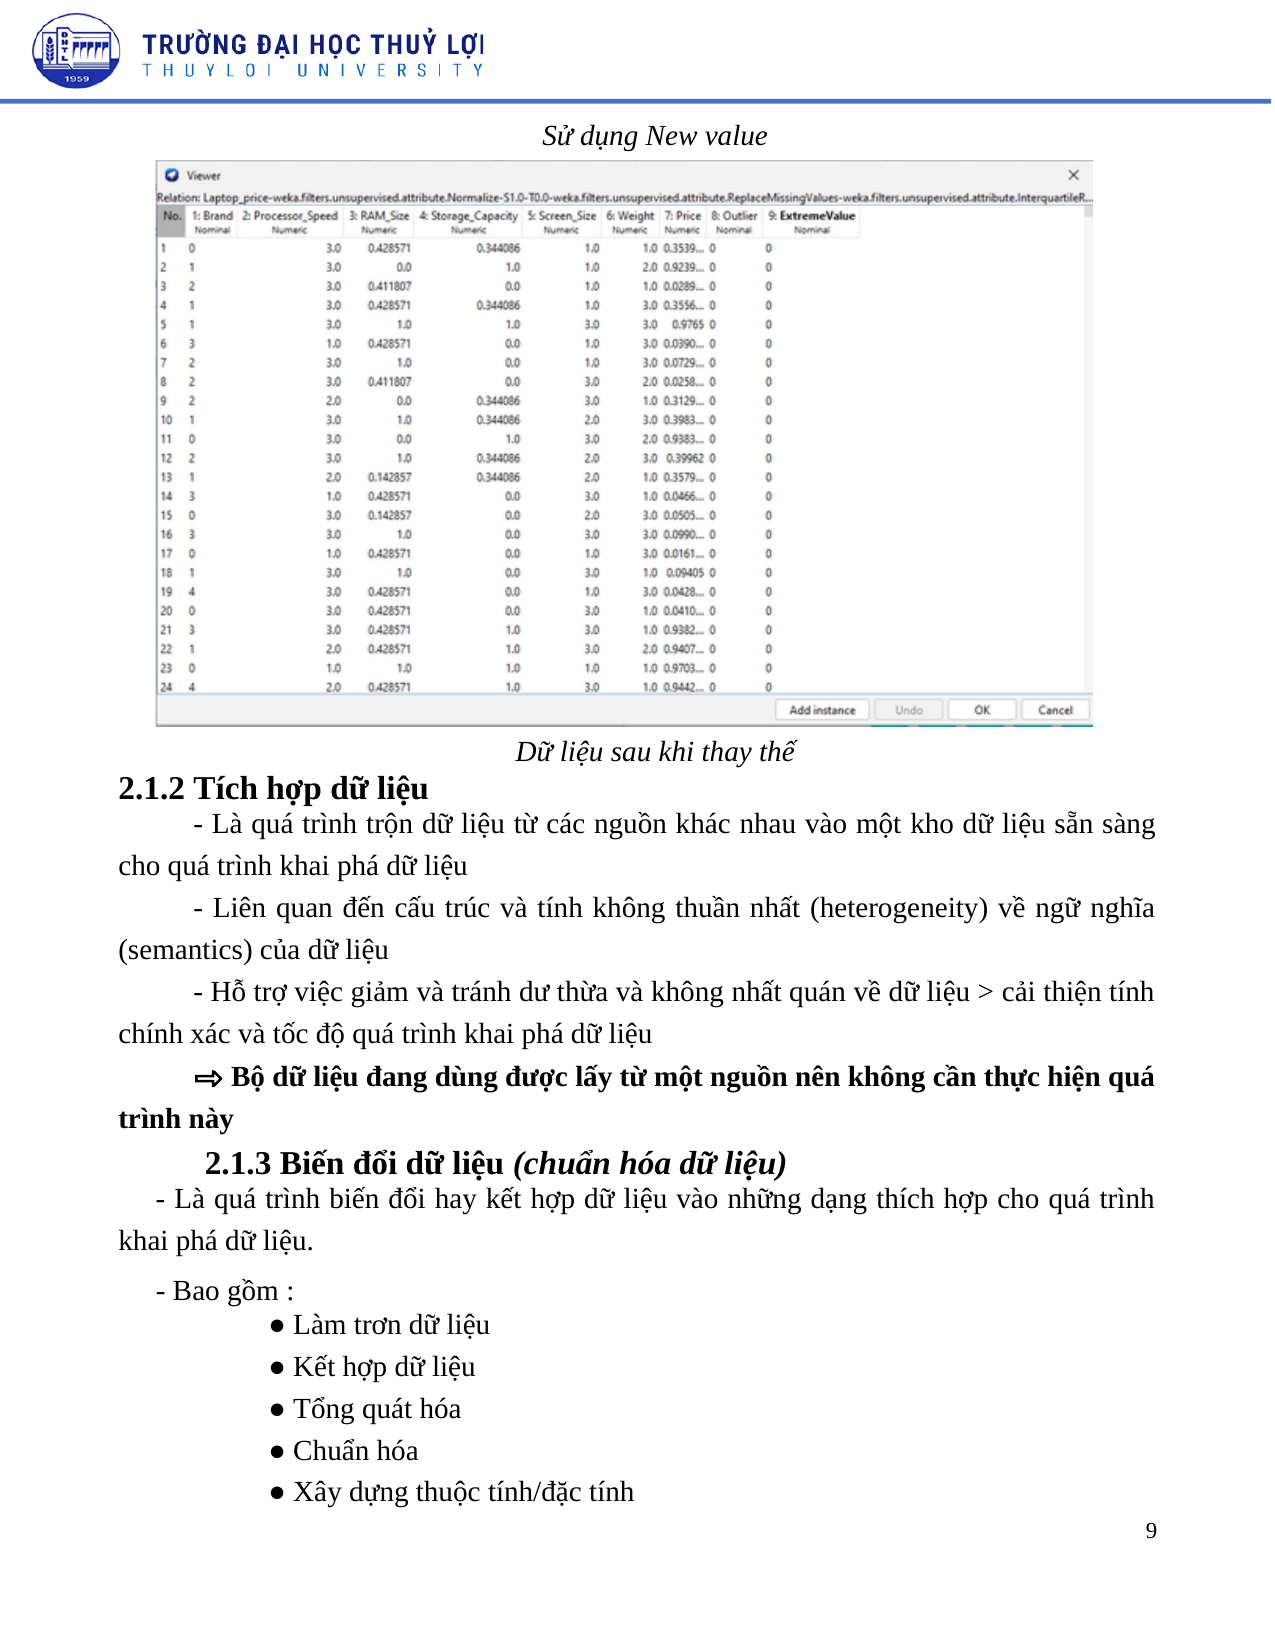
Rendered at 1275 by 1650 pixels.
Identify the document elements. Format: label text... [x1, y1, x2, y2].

list Sử dụng New value [156, 118, 1157, 152]
list ● Kết hợp dữ liệu [268, 1349, 1157, 1382]
picture [31, 12, 484, 89]
list ● Chuẩn hóa [193, 1433, 1157, 1466]
subtitle 2.1.3 Biến đổi dữ liệu (chuẩn hóa dữ liệu) [204, 1143, 1157, 1181]
list ● Tổng quát hóa [193, 1391, 1157, 1424]
list - Bao gồm : [156, 1273, 1157, 1307]
list ● Xây dựng thuộc tính/đặc tính [193, 1474, 1157, 1508]
picture [155, 160, 1094, 727]
text - Hỗ trợ việc giảm và tránh dư thừa và không nhất quán về dữ liệu > cải thiện tính chính xác và tốc độ quá trình khai phá dữ liệu [118, 974, 1157, 1049]
text ● Làm trơn dữ liệu [193, 1307, 1157, 1341]
text - Là quá trình biến đổi hay kết hợp dữ liệu vào những dạng thích hợp cho quá trình khai phá dữ liệu. [118, 1181, 1157, 1257]
text ⇨ Bộ dữ liệu đang dùng được lấy từ một nguồn nên không cần thực hiện quá trình này [118, 1058, 1157, 1135]
text - Liên quan đến cấu trúc và tính không thuần nhất (heterogeneity) về ngữ nghĩa (semantics) của dữ liệu [118, 890, 1157, 966]
list Dữ liệu sau khi thay thế [156, 734, 1157, 768]
subtitle 2.1.2 Tích hợp dữ liệu [118, 768, 1157, 806]
text - Là quá trình trộn dữ liệu từ các nguồn khác nhau vào một kho dữ liệu sẵn sàng cho quá trình khai phá dữ liệu [118, 806, 1157, 882]
